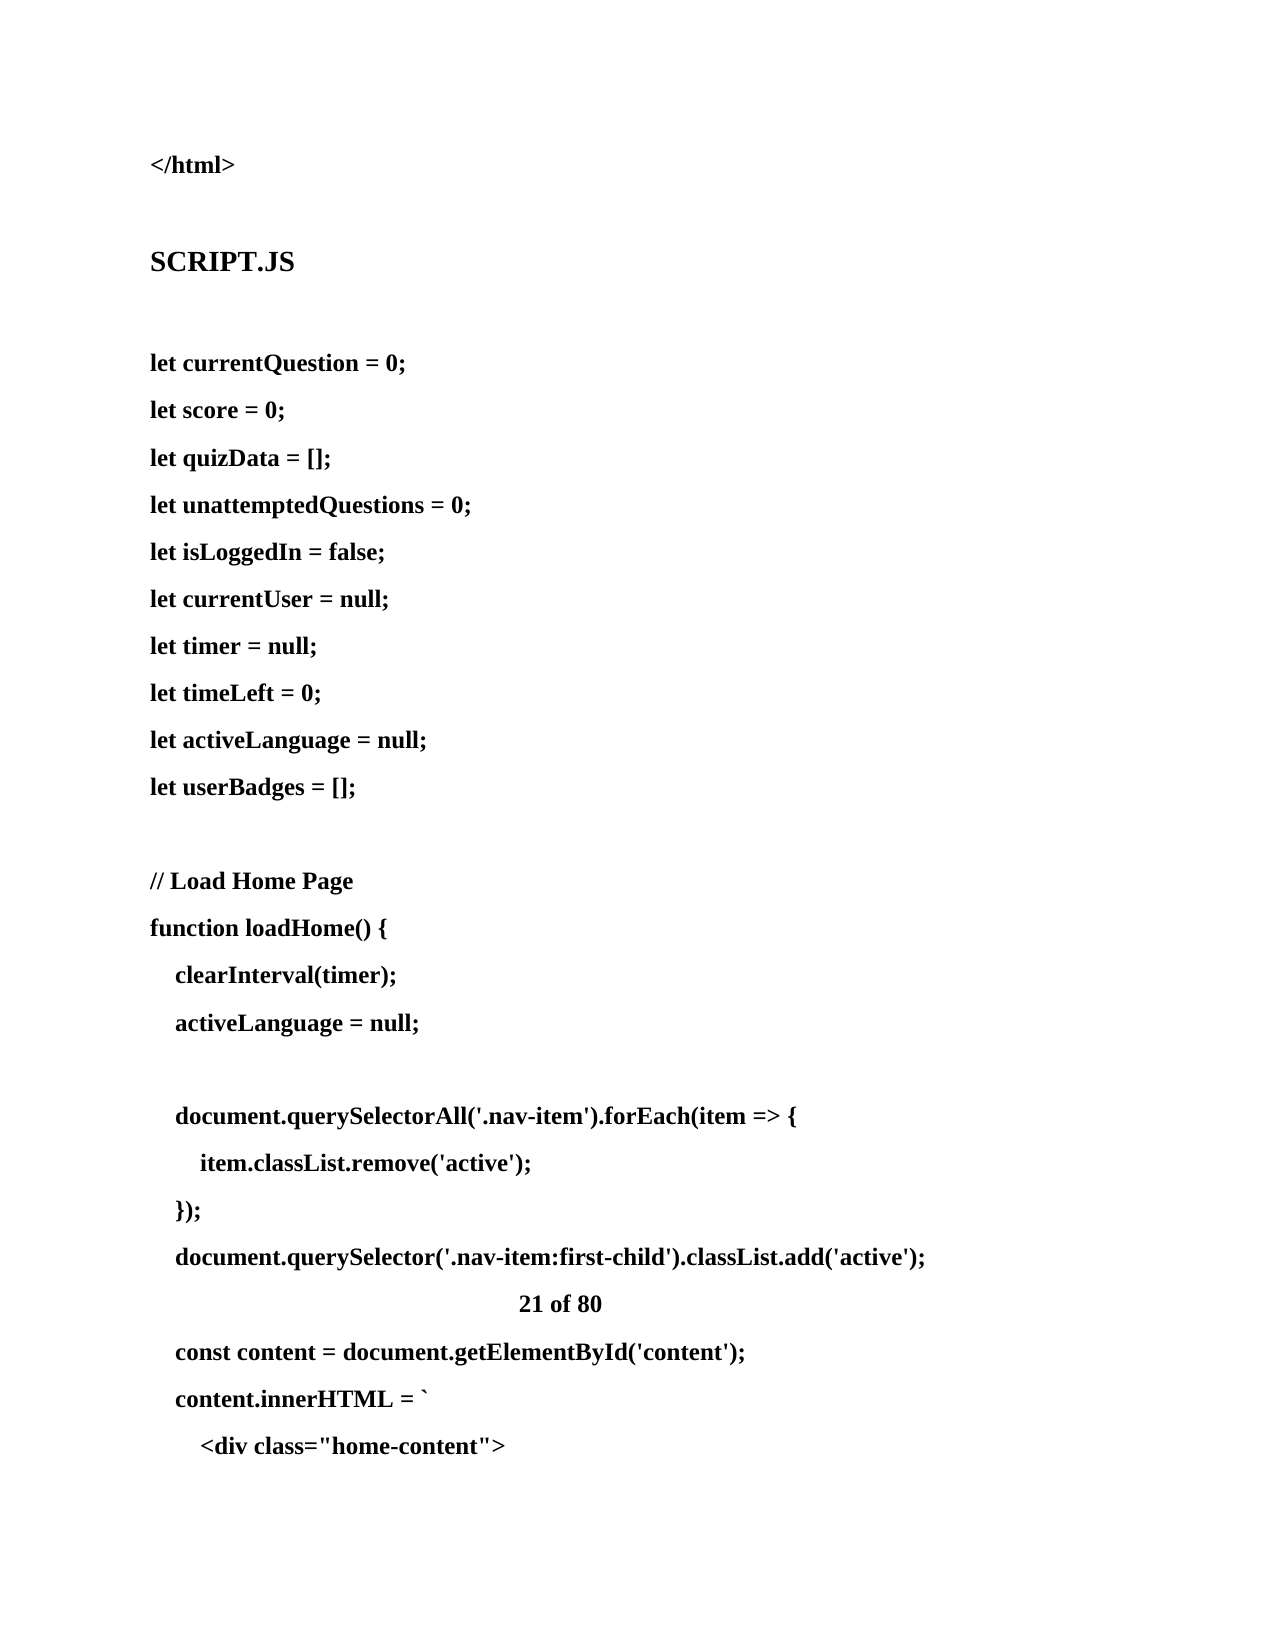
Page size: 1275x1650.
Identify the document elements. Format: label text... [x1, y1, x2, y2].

text function loadHome() { [150, 913, 1125, 942]
text let quizData = []; [150, 443, 1125, 471]
text <div class="home-content"> [150, 1431, 1125, 1459]
text clearInterval(timer); [150, 961, 1125, 989]
text let unattemptedQuestions = 0; [150, 490, 1125, 518]
text content.innerHTML = ` [150, 1384, 1125, 1412]
text 21 of 80 [150, 1289, 1125, 1318]
text // Load Home Page [150, 866, 1125, 895]
text activeLanguage = null; [150, 1008, 1125, 1036]
text let activeLanguage = null; [150, 725, 1125, 754]
text const content = document.getElementById('content'); [150, 1337, 1125, 1365]
text let userBadges = []; [150, 772, 1125, 801]
text let currentQuestion = 0; [150, 348, 1125, 377]
text </html> [150, 150, 1125, 179]
text let isLoggedIn = false; [150, 537, 1125, 566]
text item.classList.remove('active'); [150, 1148, 1125, 1177]
text let score = 0; [150, 396, 1125, 424]
text let timer = null; [150, 631, 1125, 660]
text SCRIPT.JS [150, 244, 1125, 278]
text document.querySelectorAll('.nav-item').forEach(item => { [150, 1101, 1125, 1130]
text document.querySelector('.nav-item:first-child').classList.add('active'); [150, 1242, 1125, 1271]
text let timeLeft = 0; [150, 678, 1125, 707]
text let currentUser = null; [150, 584, 1125, 613]
text }); [150, 1195, 1125, 1224]
